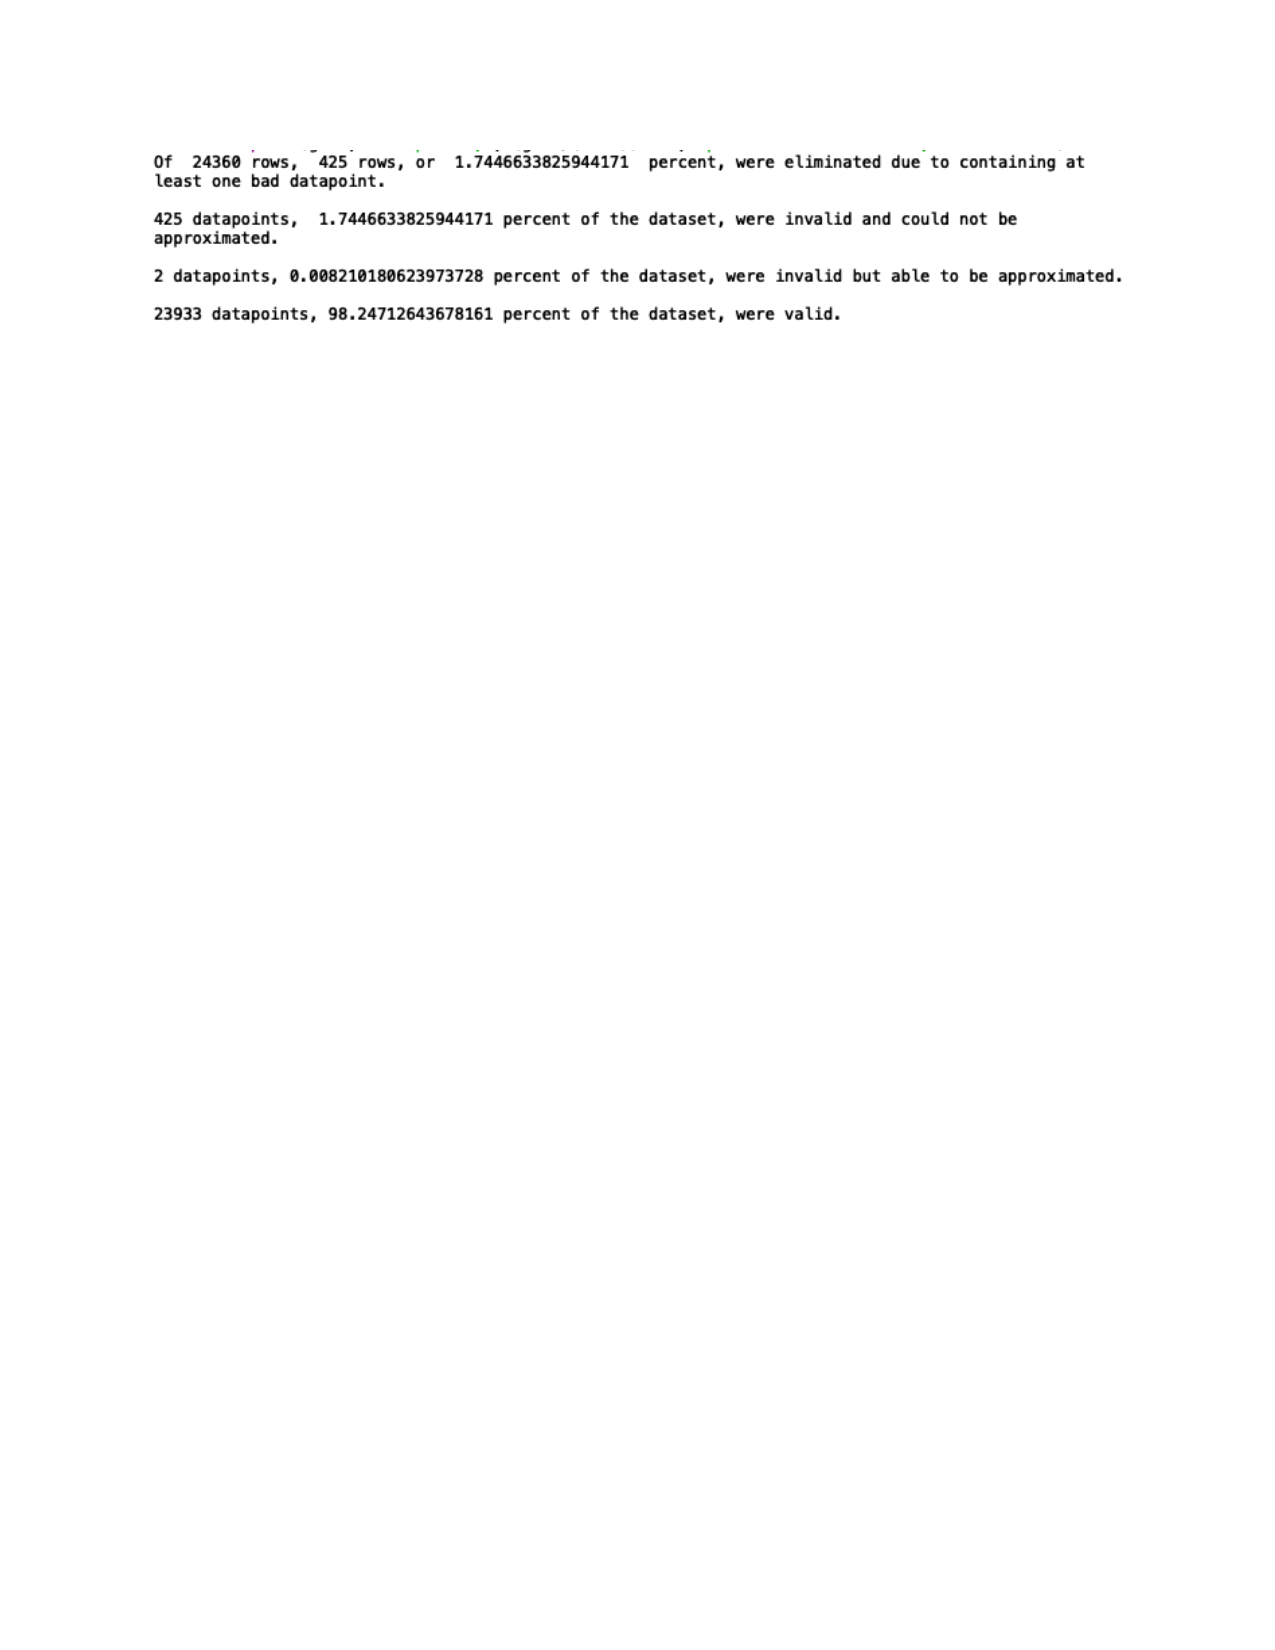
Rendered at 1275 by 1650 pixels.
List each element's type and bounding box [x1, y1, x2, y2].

picture [150, 150, 1125, 328]
